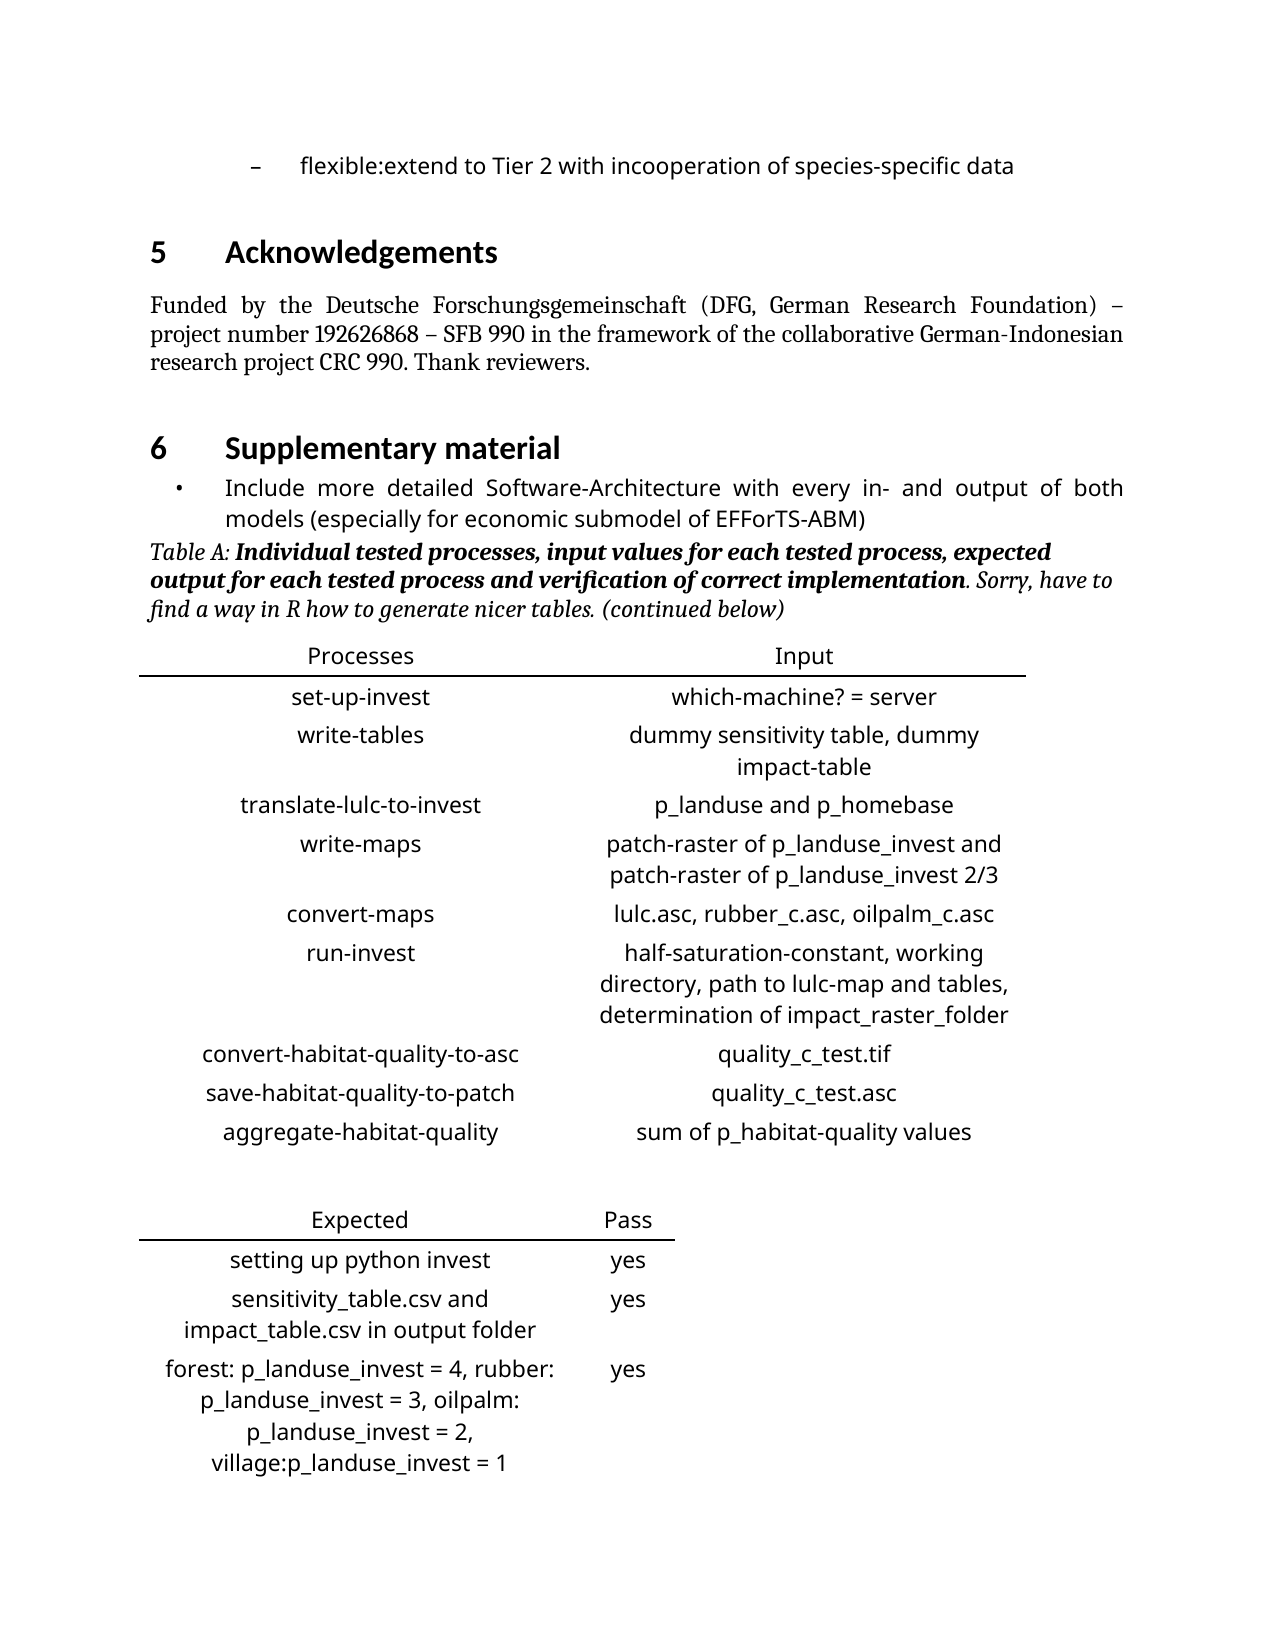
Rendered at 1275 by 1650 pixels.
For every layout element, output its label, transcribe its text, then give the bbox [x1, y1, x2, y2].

table_cell translate-lulc-to-invest [139, 786, 582, 824]
table_cell which-machine? = server [582, 677, 1026, 716]
text Table A: Individual tested processes, input values for each tested process, expected output for each tested process and verification of correct implementation. Sorry, have to find a way in R how to generate nicer tables. (continued below) [150, 538, 1125, 624]
table_cell setting up python invest [139, 1241, 581, 1279]
table_cell quality_c_test.asc [582, 1073, 1026, 1112]
table_cell quality_c_test.tif [582, 1034, 1026, 1073]
table_cell sensitivity_table.csv and impact_table.csv in output folder [139, 1279, 581, 1349]
subtitle 6 Supplementary material [150, 427, 1125, 468]
table_cell write-tables [139, 716, 582, 786]
table_cell forest: p_landuse_invest = 4, rubber: p_landuse_invest = 3, oilpalm: p_landuse_invest = 2, village:p_landuse_invest = 1 [139, 1349, 581, 1482]
list flexible:extend to Tier 2 with incooperation of species-specific data [250, 150, 1125, 181]
table_header Processes [139, 636, 582, 675]
table_cell write-maps [139, 824, 582, 894]
table_cell set-up-invest [139, 677, 582, 716]
table_cell convert-habitat-quality-to-asc [139, 1034, 582, 1073]
table_cell sum of p_habitat-quality values [582, 1112, 1026, 1151]
table_cell patch-raster of p_landuse_invest and patch-raster of p_landuse_invest 2/3 [582, 824, 1026, 894]
table_cell yes [581, 1279, 675, 1349]
subtitle 5 Acknowledgements [150, 231, 1125, 272]
table_cell half-saturation-constant, working directory, path to lulc-map and tables, determination of impact_raster_folder [582, 933, 1026, 1034]
table_cell run-invest [139, 933, 582, 1034]
table_cell dummy sensitivity table, dummy impact-table [582, 716, 1026, 786]
table_cell save-habitat-quality-to-patch [139, 1073, 582, 1112]
table_header Expected [139, 1200, 581, 1239]
table_header Input [582, 636, 1026, 675]
text Funded by the Deutsche Forschungsgemeinschaft (DFG, German Research Foundation) – project number 192626868 – SFB 990 in the framework of the collaborative German-Indonesian research project CRC 990. Thank reviewers. [150, 291, 1125, 377]
table_cell yes [581, 1241, 675, 1279]
table_cell p_landuse and p_homebase [582, 786, 1026, 824]
table_cell convert-maps [139, 894, 582, 933]
table_cell aggregate-habitat-quality [139, 1112, 582, 1151]
table_cell lulc.asc, rubber_c.asc, oilpalm_c.asc [582, 894, 1026, 933]
table_header Pass [581, 1200, 675, 1239]
list Include more detailed Software-Architecture with every in- and output of both models (especially for economic submodel of EFForTS-ABM) [175, 471, 1125, 534]
table_cell yes [581, 1349, 675, 1482]
